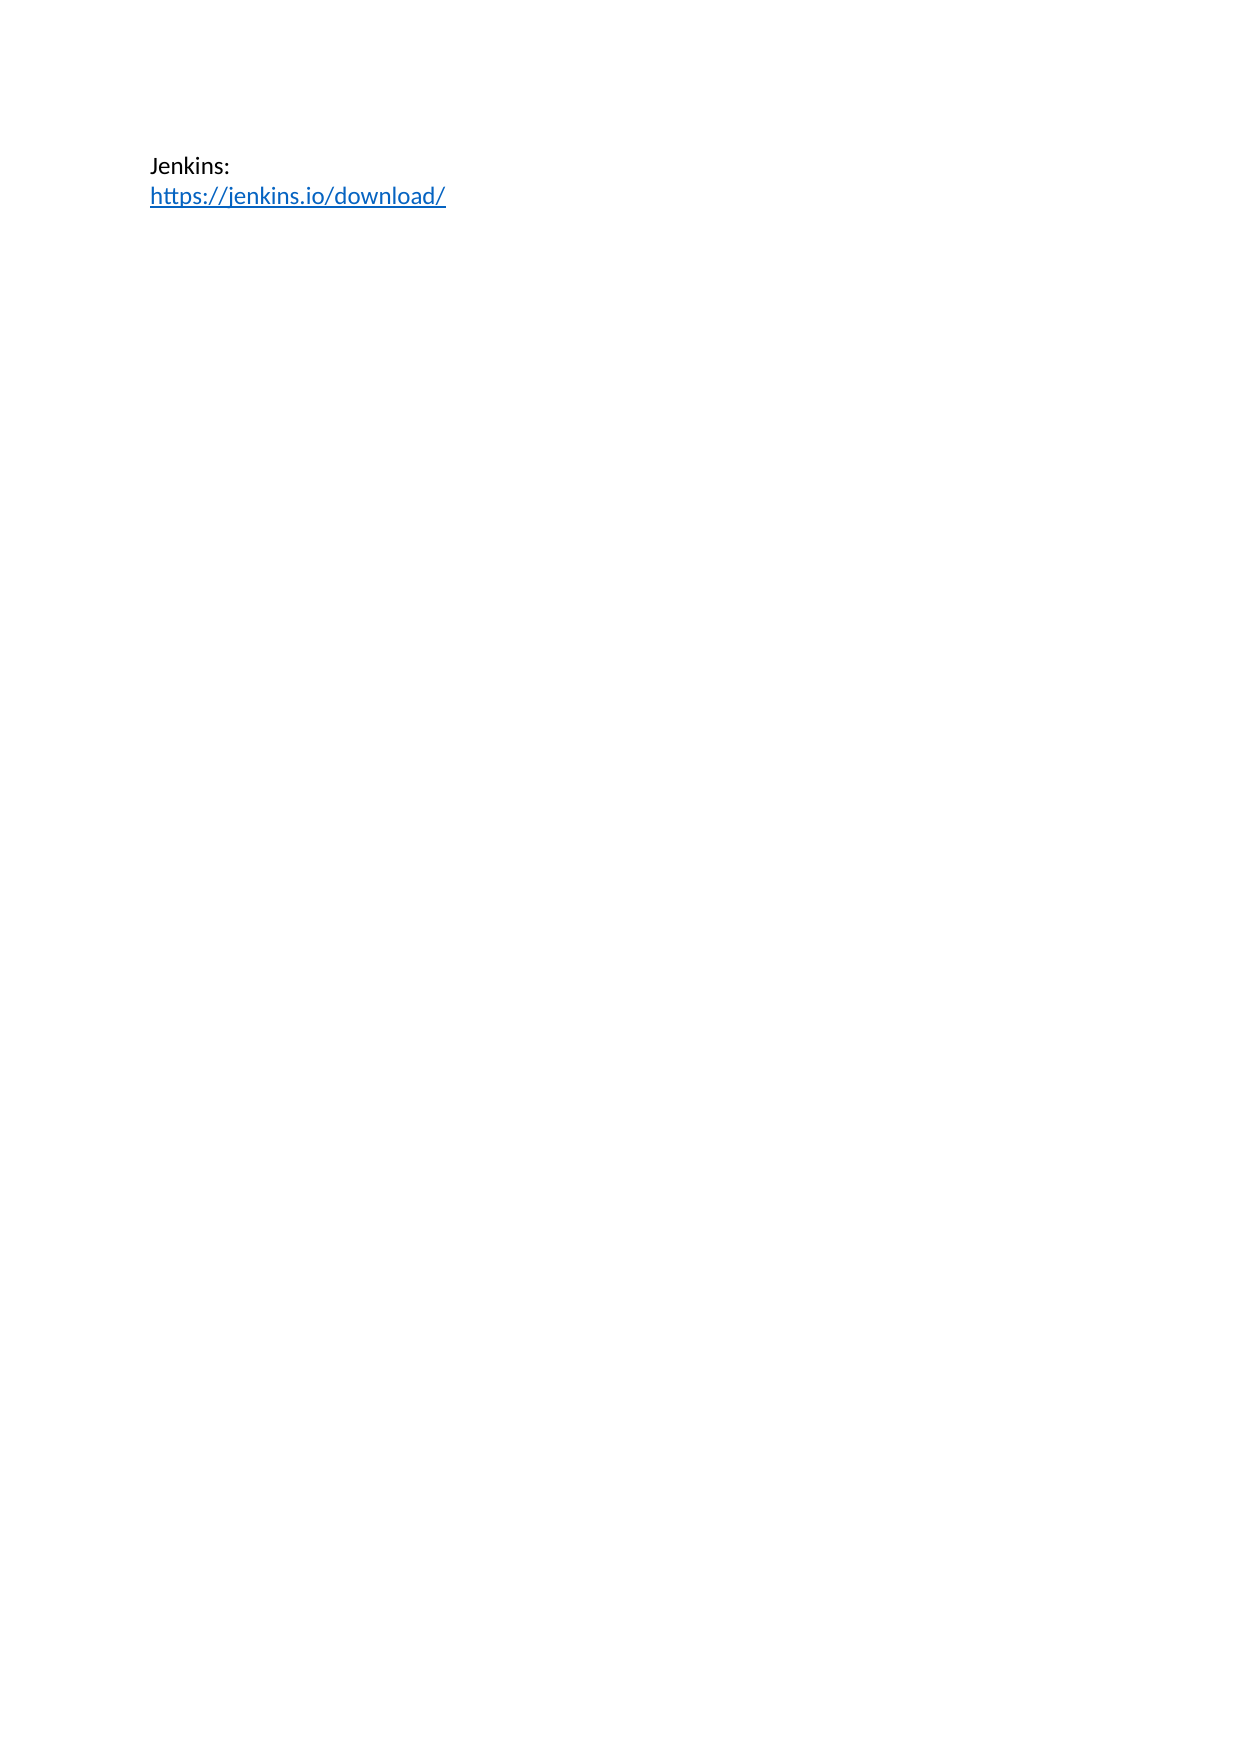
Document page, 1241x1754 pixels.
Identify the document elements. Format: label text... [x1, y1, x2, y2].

text Jenkins: https://jenkins.io/download/ [150, 150, 1090, 211]
